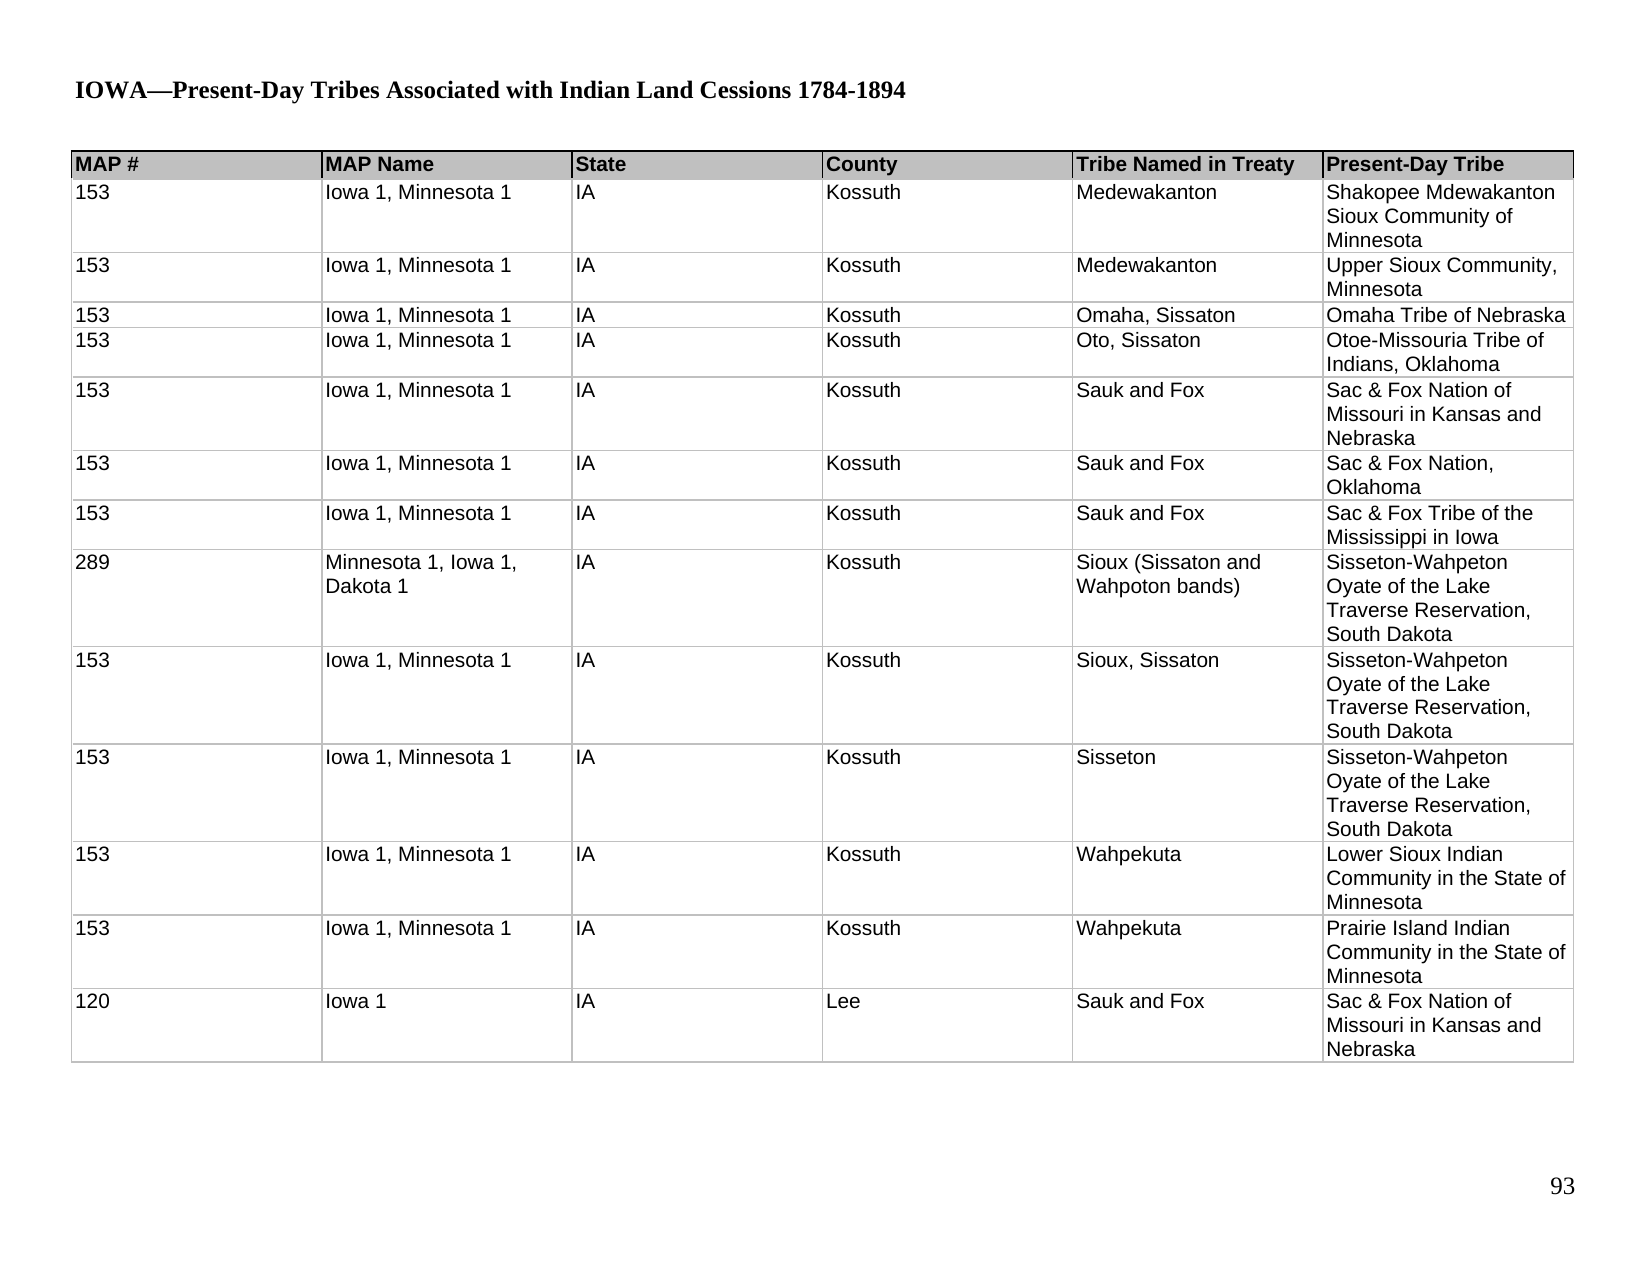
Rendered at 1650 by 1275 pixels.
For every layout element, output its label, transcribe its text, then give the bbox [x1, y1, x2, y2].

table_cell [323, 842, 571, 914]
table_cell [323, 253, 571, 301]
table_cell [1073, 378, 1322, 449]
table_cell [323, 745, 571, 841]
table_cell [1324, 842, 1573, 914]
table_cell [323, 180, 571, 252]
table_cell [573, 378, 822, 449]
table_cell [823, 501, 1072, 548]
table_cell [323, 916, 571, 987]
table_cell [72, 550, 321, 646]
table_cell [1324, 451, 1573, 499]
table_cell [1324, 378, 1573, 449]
table_header County [823, 152, 1072, 178]
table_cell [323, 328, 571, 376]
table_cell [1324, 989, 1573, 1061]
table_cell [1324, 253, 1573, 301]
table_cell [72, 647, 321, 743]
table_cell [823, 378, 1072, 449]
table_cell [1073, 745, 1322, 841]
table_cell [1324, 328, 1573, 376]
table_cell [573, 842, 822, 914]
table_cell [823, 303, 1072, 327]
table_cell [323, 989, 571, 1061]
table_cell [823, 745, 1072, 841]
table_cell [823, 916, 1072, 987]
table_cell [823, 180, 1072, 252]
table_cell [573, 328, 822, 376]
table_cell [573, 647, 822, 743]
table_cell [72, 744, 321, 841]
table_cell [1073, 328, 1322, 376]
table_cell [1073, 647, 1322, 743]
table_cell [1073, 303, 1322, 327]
table_header MAP Name [323, 152, 571, 178]
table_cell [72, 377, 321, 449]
table_header State [573, 152, 822, 178]
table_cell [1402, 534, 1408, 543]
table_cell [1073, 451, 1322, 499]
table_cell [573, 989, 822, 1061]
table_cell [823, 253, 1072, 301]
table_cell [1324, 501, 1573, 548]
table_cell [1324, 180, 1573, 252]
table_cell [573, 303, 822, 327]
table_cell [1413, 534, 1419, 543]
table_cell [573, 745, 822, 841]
table_header Tribe Named in Treaty [1073, 152, 1322, 178]
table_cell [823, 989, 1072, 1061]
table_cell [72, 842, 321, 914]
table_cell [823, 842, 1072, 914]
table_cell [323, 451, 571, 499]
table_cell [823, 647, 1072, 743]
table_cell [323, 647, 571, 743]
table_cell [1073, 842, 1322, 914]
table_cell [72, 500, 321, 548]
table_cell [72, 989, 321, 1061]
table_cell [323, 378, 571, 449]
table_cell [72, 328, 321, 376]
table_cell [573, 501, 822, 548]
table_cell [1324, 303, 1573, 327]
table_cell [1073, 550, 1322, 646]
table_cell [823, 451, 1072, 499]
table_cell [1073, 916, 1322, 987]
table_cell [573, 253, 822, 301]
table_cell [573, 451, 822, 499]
table_header Present-Day Tribe [1324, 152, 1573, 178]
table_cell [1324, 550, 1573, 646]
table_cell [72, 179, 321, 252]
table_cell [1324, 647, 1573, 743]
table_header MAP # [72, 152, 321, 178]
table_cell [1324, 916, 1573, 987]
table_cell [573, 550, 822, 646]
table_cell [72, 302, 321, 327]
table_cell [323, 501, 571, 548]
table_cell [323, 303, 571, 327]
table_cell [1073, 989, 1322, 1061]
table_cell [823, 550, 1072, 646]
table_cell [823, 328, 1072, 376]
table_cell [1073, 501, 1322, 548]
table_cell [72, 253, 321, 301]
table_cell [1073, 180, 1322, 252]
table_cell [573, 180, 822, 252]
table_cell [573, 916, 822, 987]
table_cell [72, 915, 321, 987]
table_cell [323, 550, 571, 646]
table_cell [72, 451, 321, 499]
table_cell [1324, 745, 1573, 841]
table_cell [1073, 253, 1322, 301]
